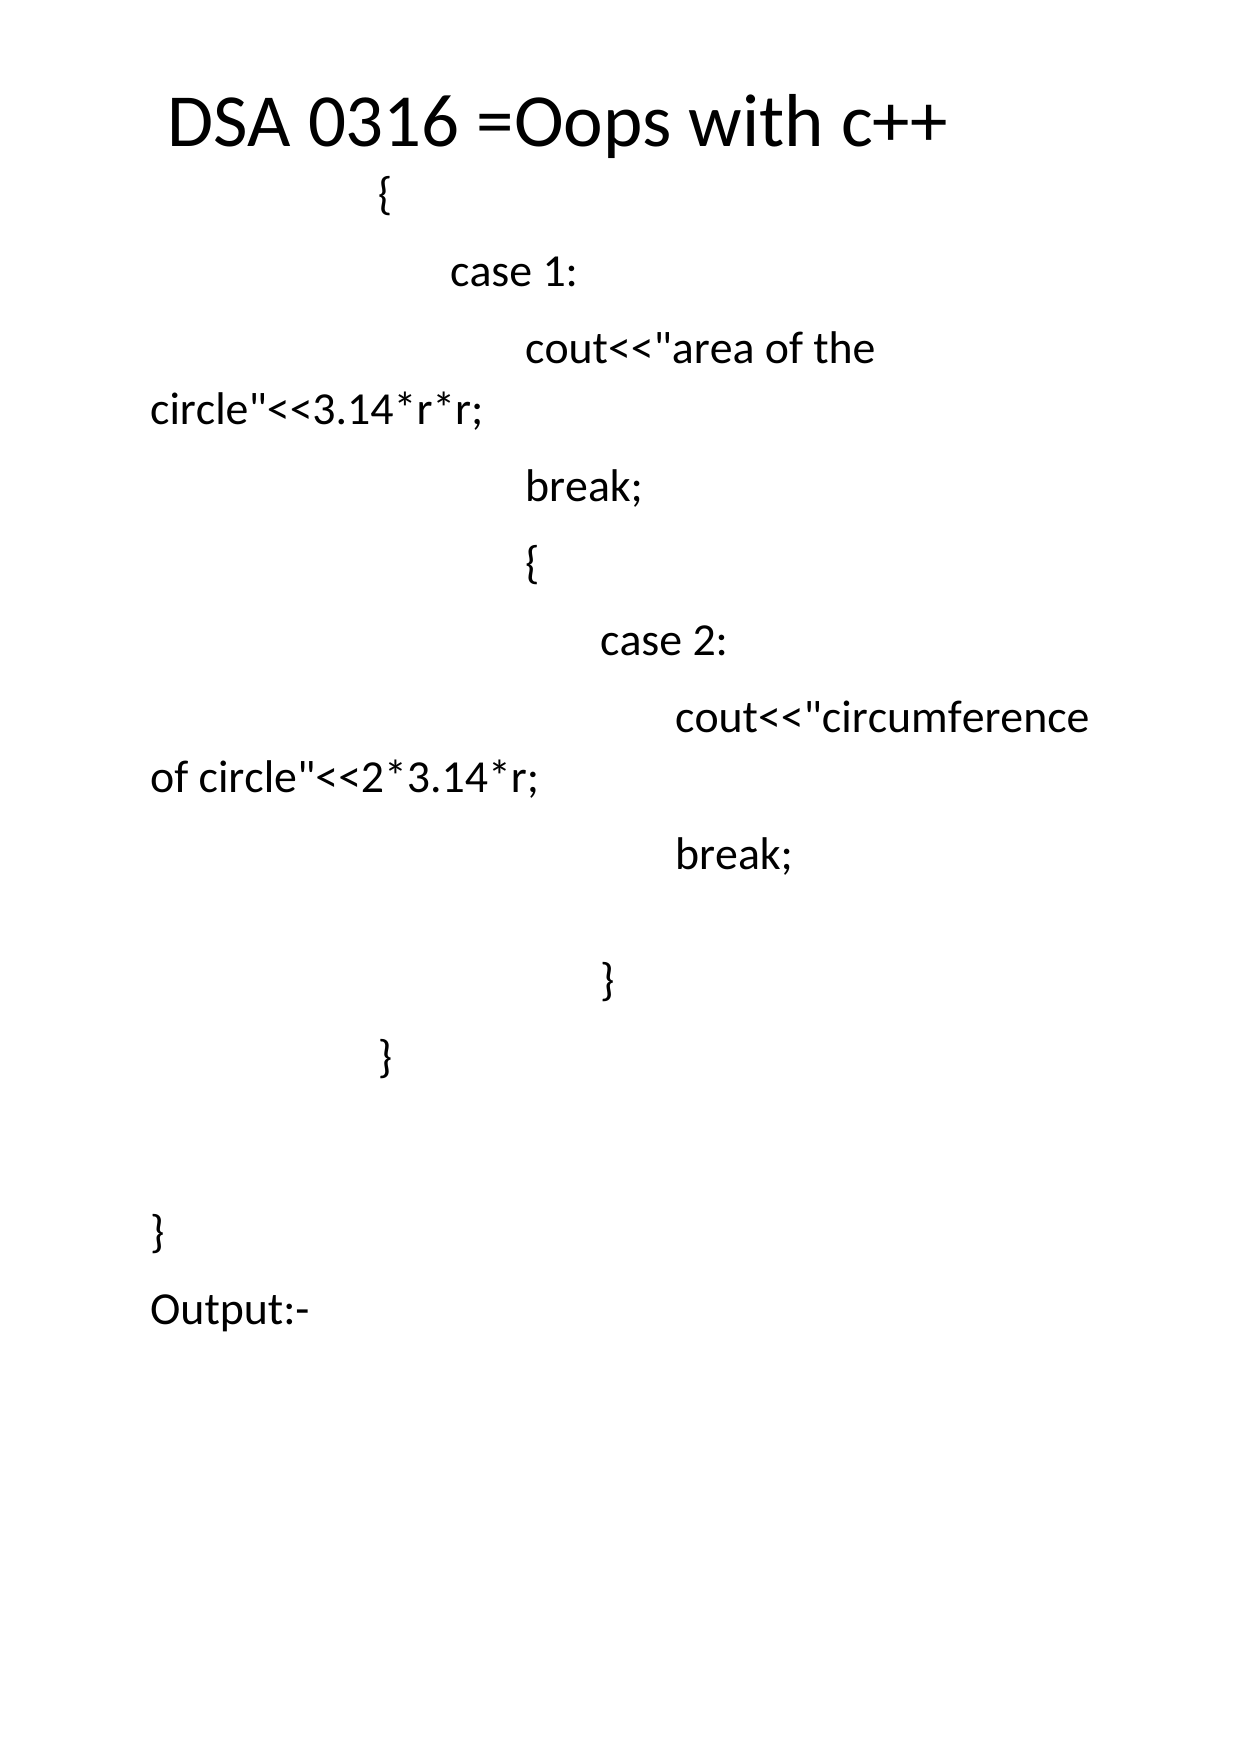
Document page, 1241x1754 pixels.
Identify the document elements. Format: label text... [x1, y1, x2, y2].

text } [150, 1203, 1090, 1259]
text } [150, 1028, 1090, 1084]
text Output:- [150, 1280, 1090, 1336]
text case 1: [150, 242, 1090, 298]
text break; [150, 457, 1090, 512]
text cout<<"area of the circle"<<3.14*r*r; [150, 319, 1090, 436]
text break; [150, 825, 1090, 881]
text } [150, 951, 1090, 1007]
text case 2: [150, 611, 1090, 666]
text { [150, 165, 1090, 221]
text { [150, 533, 1090, 589]
text cout<<"circumference of circle"<<2*3.14*r; [150, 687, 1090, 804]
